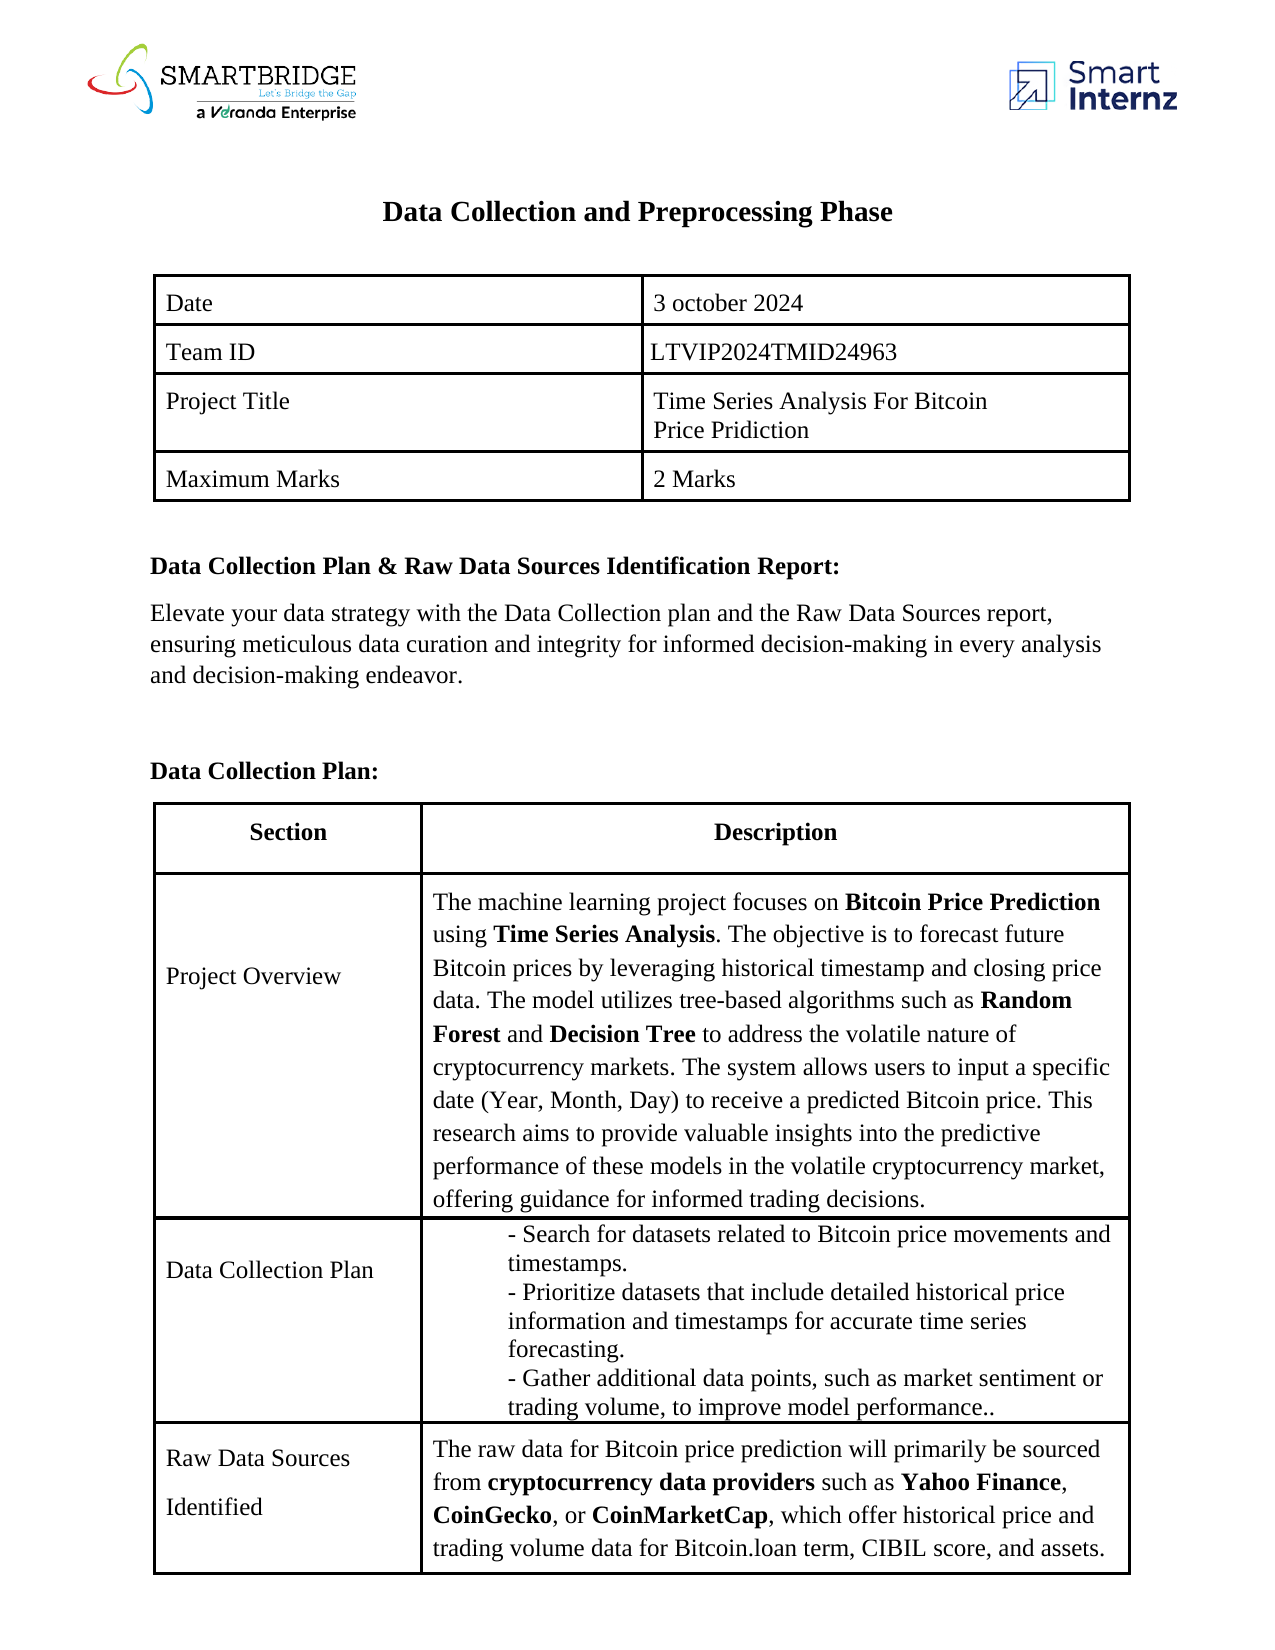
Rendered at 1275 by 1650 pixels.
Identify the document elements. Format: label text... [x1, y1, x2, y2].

table_header 3 october 2024 [644, 277, 1128, 323]
picture [1004, 61, 1182, 110]
table_cell Time Series Analysis For Bitcoin Price Pridiction [644, 375, 1128, 450]
table_cell Project Overview [156, 875, 420, 1216]
table_cell LTVIP2024TMID24963 [644, 326, 1128, 372]
table_cell The machine learning project focuses on Bitcoin Price Prediction using Time Series Analysis. The objective is to forecast future Bitcoin prices by leveraging historical timestamp and closing price data. The model utilizes tree-based algorithms such as Random Forest and Decision Tree to address the volatile nature of cryptocurrency markets. The system allows users to input a specific date (Year, Month, Day) to receive a predicted Bitcoin price. This research aims to provide valuable insights into the predictive performance of these models in the volatile cryptocurrency market, offering guidance for informed trading decisions. [423, 875, 1128, 1216]
table_cell 2 Marks [644, 453, 1128, 499]
table_header Description [423, 805, 1128, 872]
table_cell Data Collection Plan [156, 1220, 420, 1421]
table_cell Raw Data Sources Identified [156, 1424, 420, 1572]
table_cell Project Title [156, 375, 641, 450]
table_cell - Search for datasets related to Bitcoin price movements and timestamps. - Prioritize datasets that include detailed historical price information and timestamps for accurate time series forecasting. - Gather additional data points, such as market sentiment or trading volume, to improve model performance.. [423, 1220, 1128, 1421]
title Data Collection and Preprocessing Phase [382, 194, 893, 228]
text Elevate your data strategy with the Data Collection plan and the Raw Data Sources report, ensuring meticulous data curation and integrity for informed decision-making in every analysis and decision-making endeavor. [150, 598, 1104, 689]
table_cell Maximum Marks [156, 453, 641, 499]
table_cell Team ID [156, 326, 641, 372]
subtitle Data Collection Plan & Raw Data Sources Identification Report: [150, 551, 1139, 579]
table_cell The raw data for Bitcoin price prediction will primarily be sourced from cryptocurrency data providers such as Yahoo Finance, CoinGecko, or CoinMarketCap, which offer historical price and trading volume data for Bitcoin.loan term, CIBIL score, and assets. [423, 1424, 1128, 1572]
table_header Section [156, 805, 420, 872]
subtitle Data Collection Plan: [150, 756, 1139, 785]
picture [73, 20, 371, 143]
table_header Date [156, 277, 641, 323]
